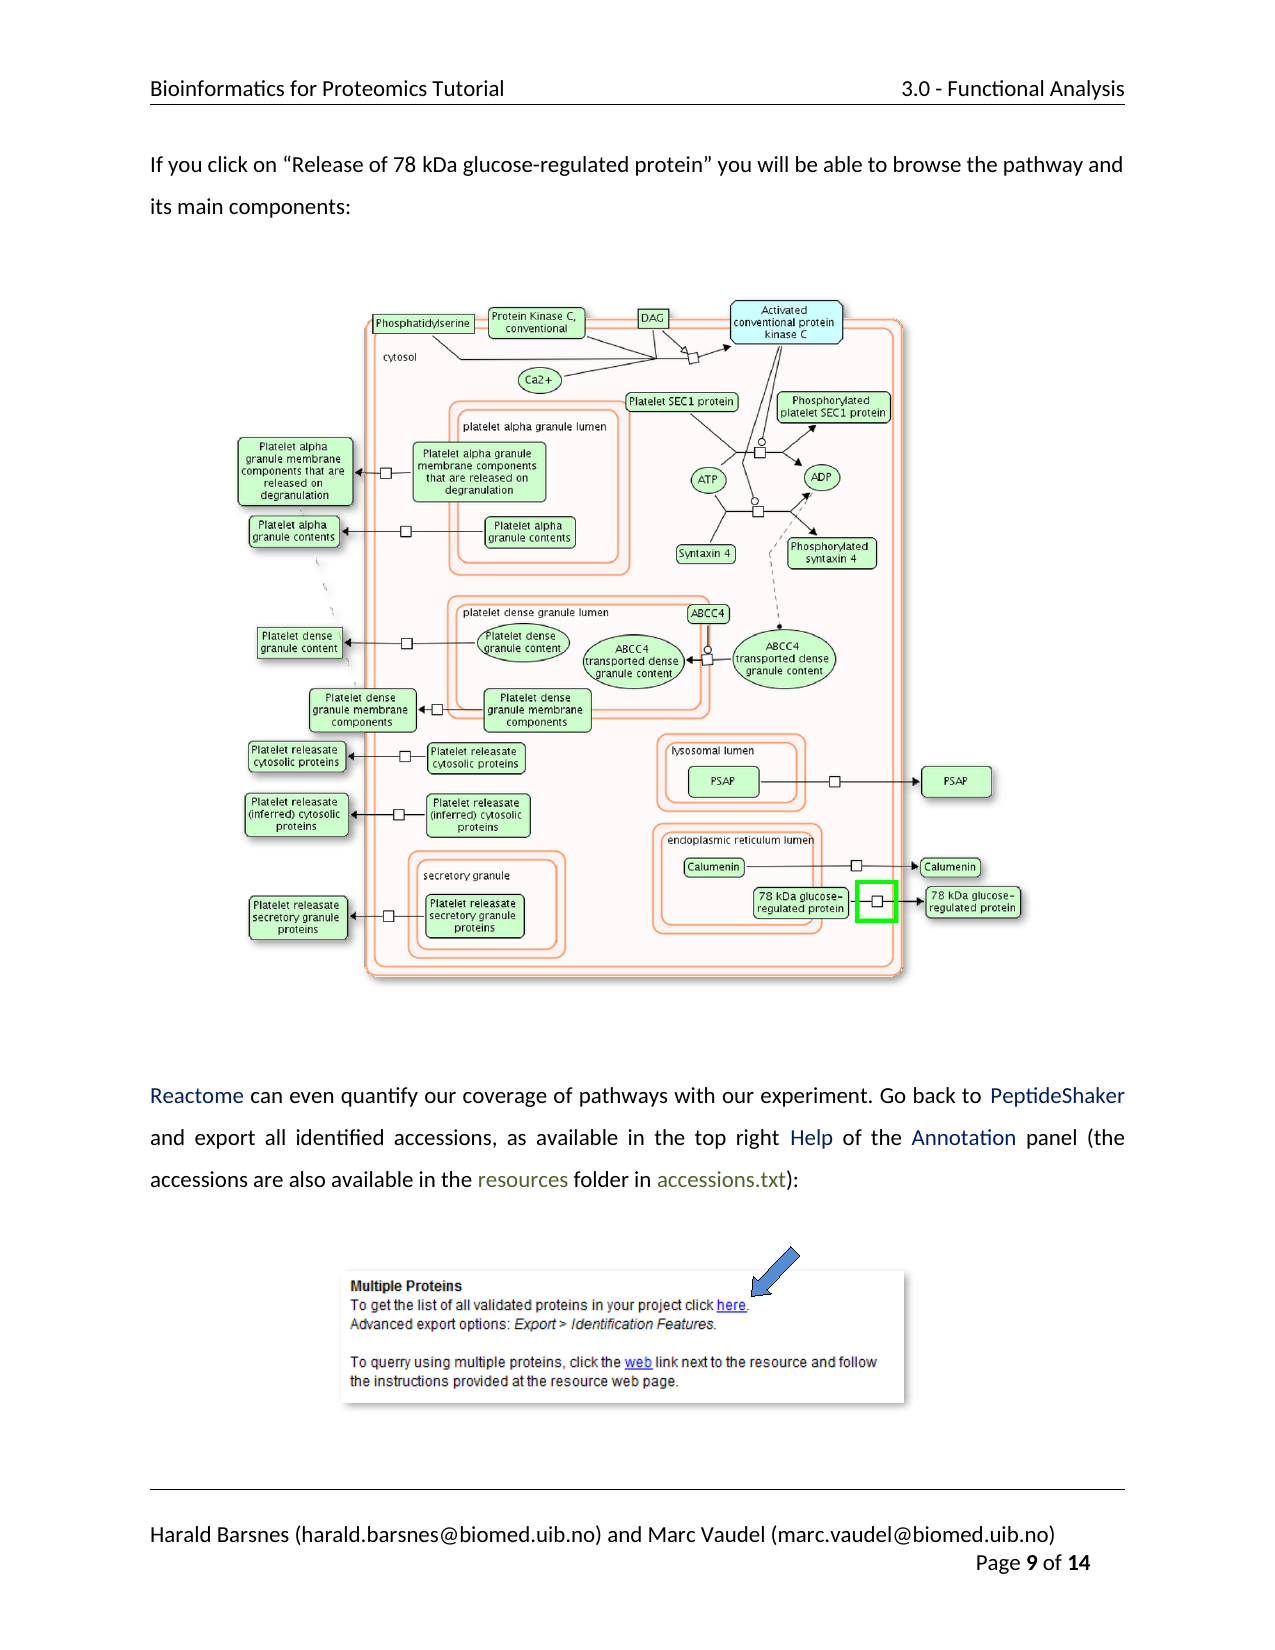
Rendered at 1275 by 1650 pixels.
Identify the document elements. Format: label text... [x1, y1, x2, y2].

text If you click on “Release of 78 kDa glucose-regulated protein” you will be able to browse the pathway and its main components: [150, 150, 1125, 220]
picture [341, 1271, 904, 1403]
picture [230, 283, 1049, 978]
text Reactome can even quantify our coverage of pathways with our experiment. Go back to PeptideShaker and export all identified accessions, as available in the top right Help of the Annotation panel (the accessions are also available in the resources folder in accessions.txt): [150, 1081, 1125, 1193]
